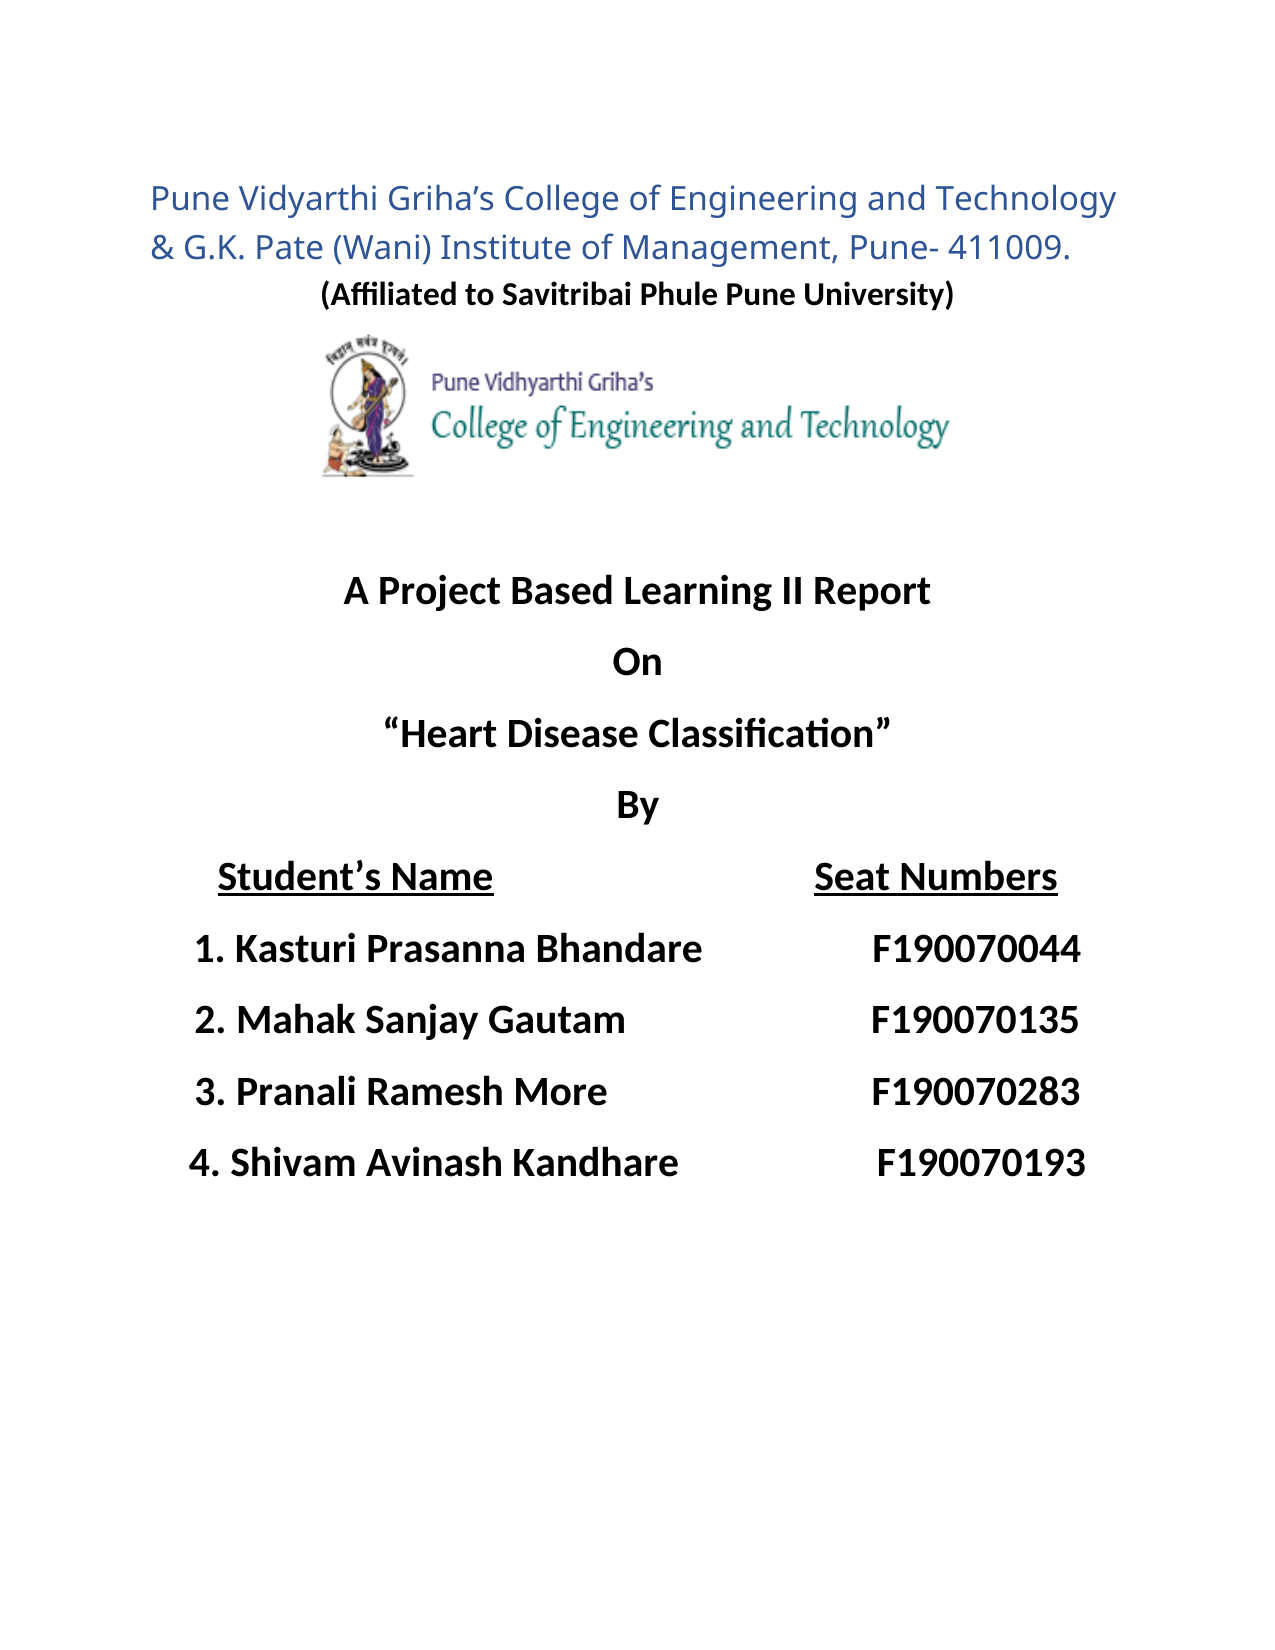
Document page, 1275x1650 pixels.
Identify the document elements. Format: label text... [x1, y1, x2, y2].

text On [150, 635, 1125, 686]
text “Heart Disease Classification” [150, 707, 1125, 758]
text 4. Shivam Avinash Kandhare F190070193 [150, 1136, 1125, 1187]
text 1. Kasturi Prasanna Bhandare F190070044 [150, 922, 1125, 972]
text (Affiliated to Savitribai Phule Pune University) [150, 273, 1125, 314]
text 3. Pranali Ramesh More F190070283 [150, 1065, 1125, 1116]
picture [319, 333, 956, 479]
text A Project Based Learning II Report [150, 564, 1125, 615]
text By [150, 778, 1125, 829]
subtitle Pune Vidyarthi Griha’s College of Engineering and Technology & G.K. Pate (Wani) Institute of Management, Pune- 411009. [150, 175, 1125, 269]
text 2. Mahak Sanjay Gautam F190070135 [150, 993, 1125, 1044]
text Student’s Name Seat Numbers [150, 850, 1125, 901]
